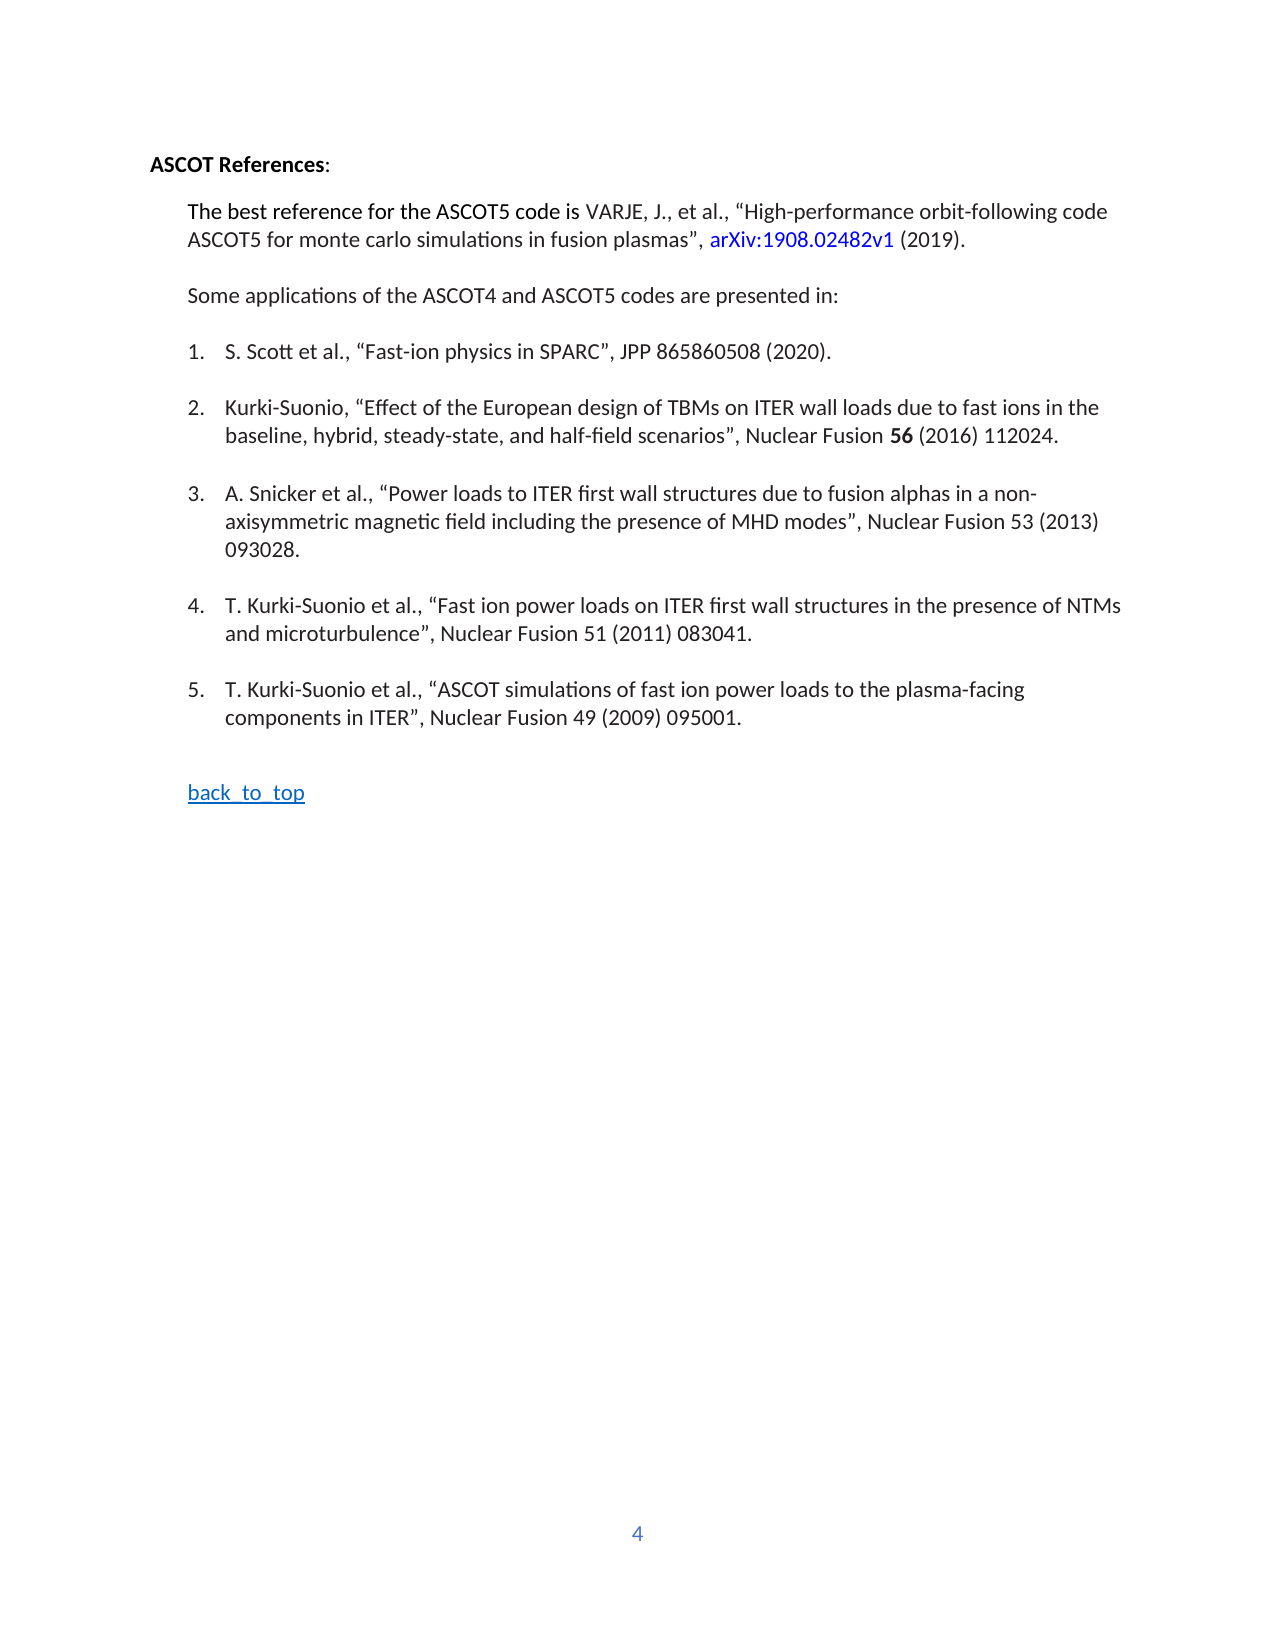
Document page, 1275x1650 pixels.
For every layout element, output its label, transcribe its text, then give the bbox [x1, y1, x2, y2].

list T. Kurki-Suonio et al., “Fast ion power loads on ITER first wall structures in the presence of NTMs and microturbulence”, Nuclear Fusion 51 (2011) 083041. [187, 591, 1125, 647]
text ASCOT References: [150, 150, 1125, 178]
list The best reference for the ASCOT5 code is VARJE, J., et al., “High-performance orbit-following code ASCOT5 for monte carlo simulations in fusion plasmas”, arXiv:1908.02482v1 (2019). [187, 197, 1125, 253]
list A. Snicker et al., “Power loads to ITER first wall structures due to fusion alphas in a non-axisymmetric magnetic field including the presence of MHD modes”, Nuclear Fusion 53 (2013) 093028. [187, 479, 1125, 563]
list S. Scott et al., “Fast-ion physics in SPARC”, JPP 865860508 (2020). [187, 337, 1125, 365]
list Kurki-Suonio, “Effect of the European design of TBMs on ITER wall loads due to fast ions in the baseline, hybrid, steady-state, and half-field scenarios”, Nuclear Fusion 56 (2016) 112024. [187, 393, 1125, 449]
list T. Kurki-Suonio et al., “ASCOT simulations of fast ion power loads to the plasma-facing components in ITER”, Nuclear Fusion 49 (2009) 095001. [187, 675, 1125, 731]
list Some applications of the ASCOT4 and ASCOT5 codes are presented in: [187, 281, 1125, 309]
text back_to_top [187, 778, 1125, 806]
